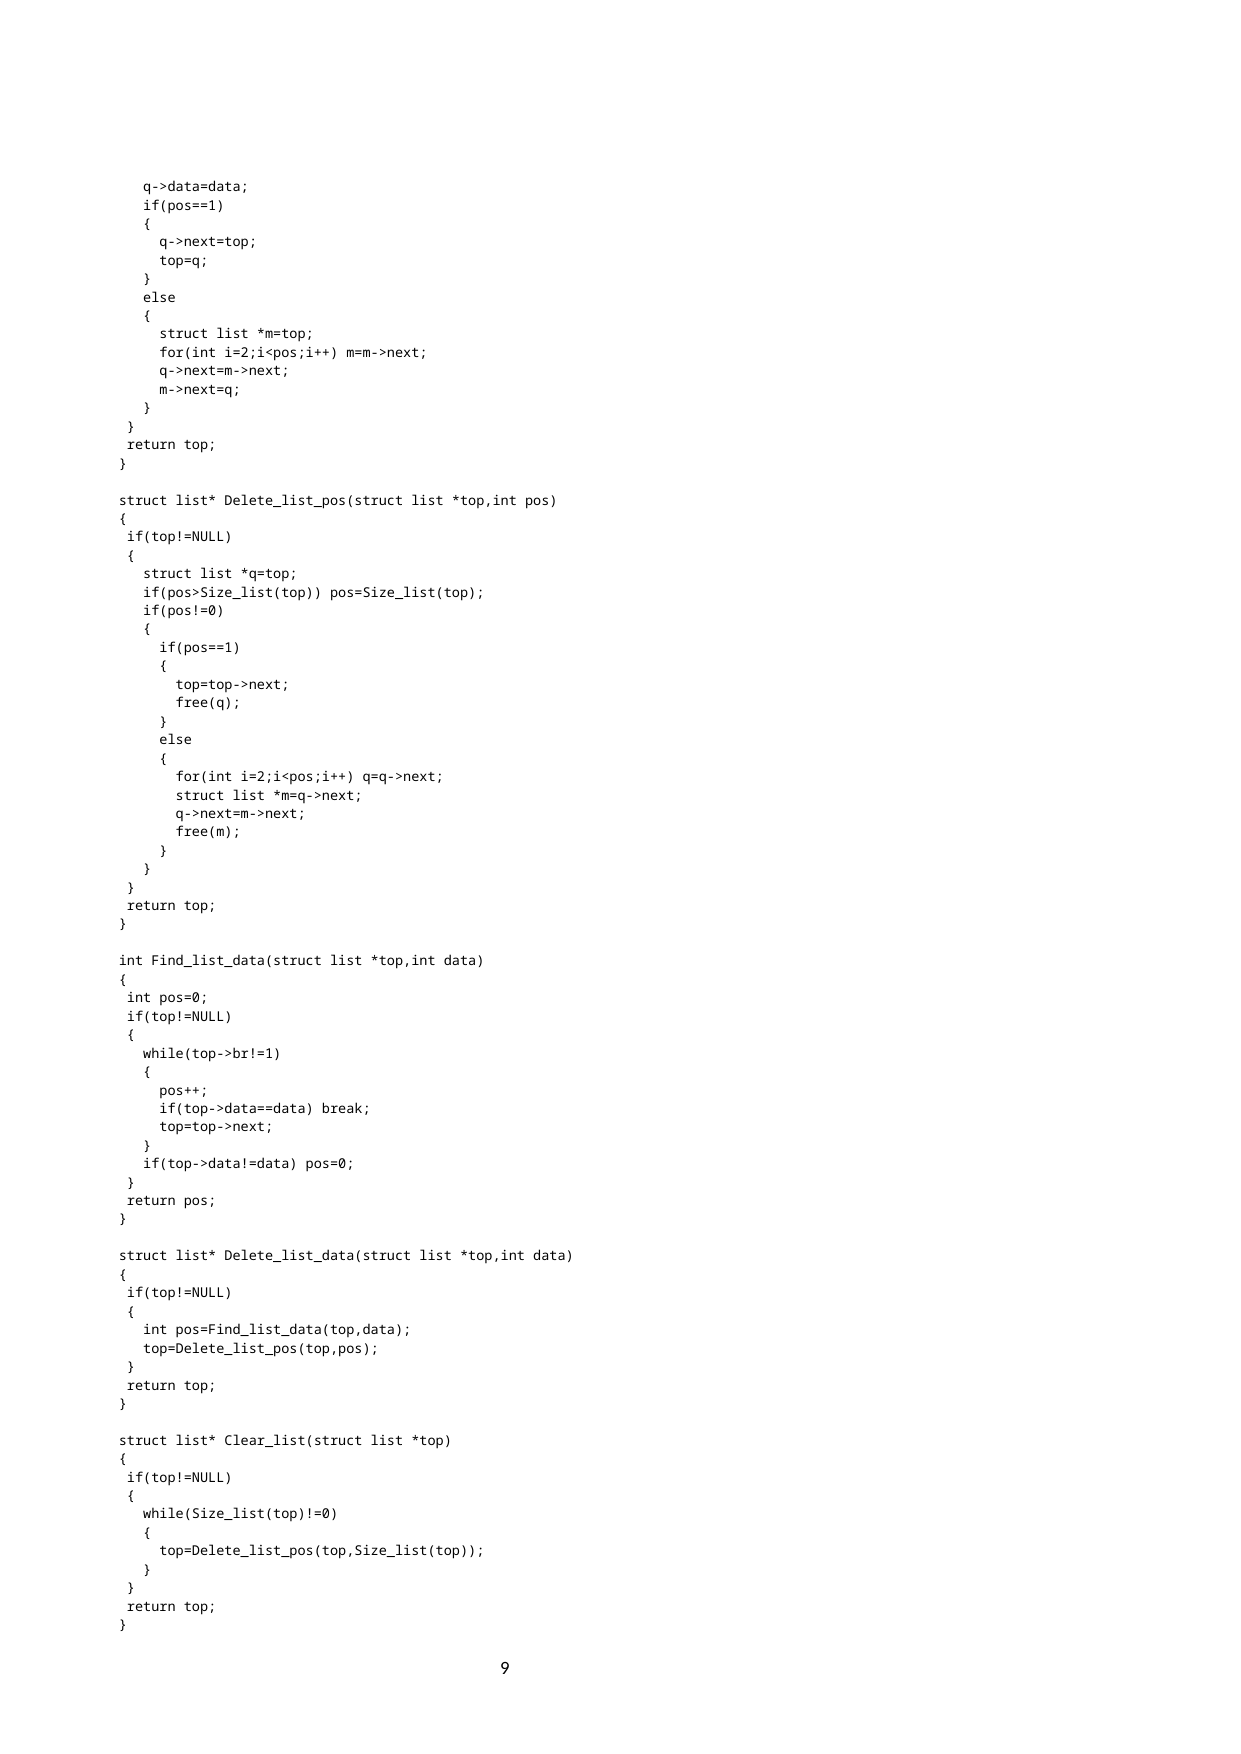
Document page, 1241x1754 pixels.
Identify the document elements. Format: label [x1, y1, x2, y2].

text [118, 177, 1182, 1633]
